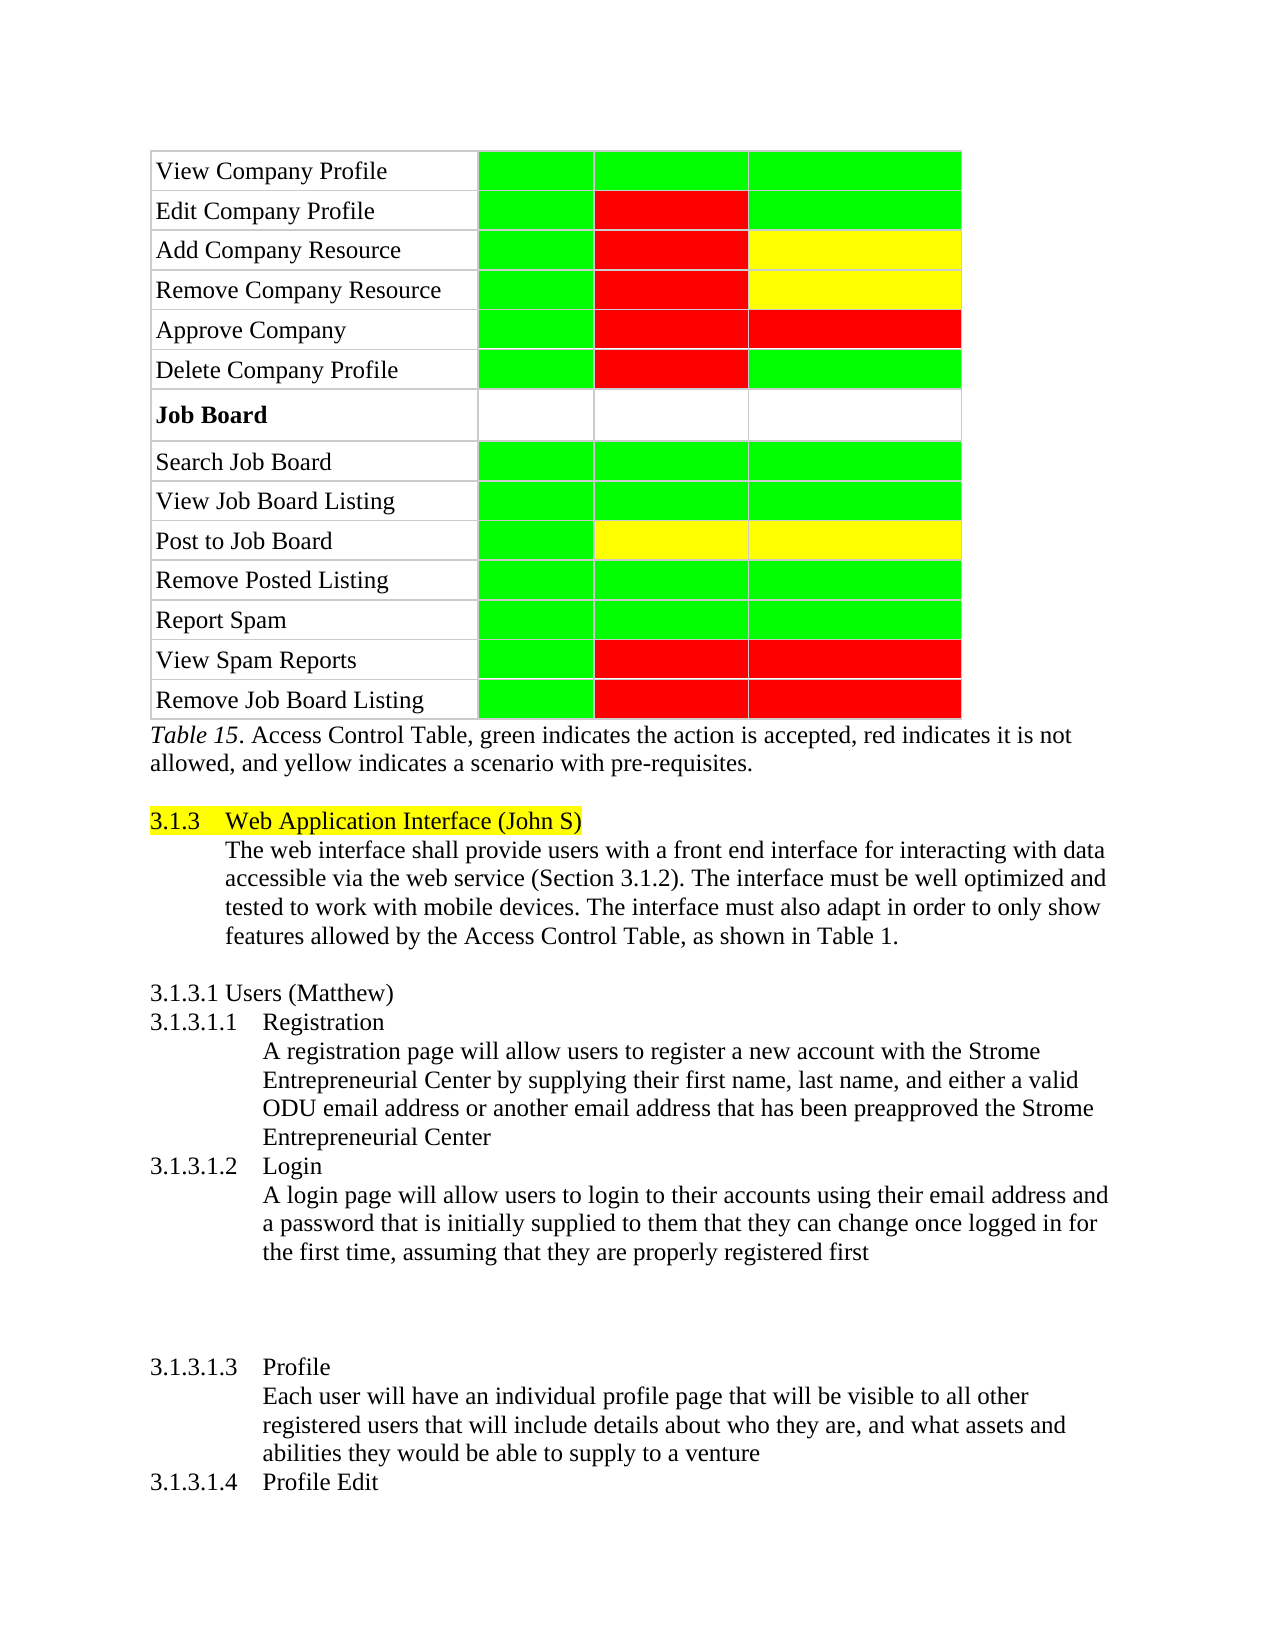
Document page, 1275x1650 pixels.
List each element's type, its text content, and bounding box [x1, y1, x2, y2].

text Each user will have an individual profile page that will be visible to all other registered users that will include details about who they are, and what assets and abilities they would be able to supply to a venture [262, 1381, 1125, 1467]
table_cell Job Board [152, 390, 477, 440]
table_cell [749, 561, 961, 599]
table_cell [749, 521, 961, 559]
table_cell [479, 561, 593, 599]
table_cell [479, 640, 593, 678]
list Registration [150, 1007, 1125, 1036]
table_cell [749, 601, 961, 639]
table_cell [479, 310, 593, 348]
text Table 15. Access Control Table, green indicates the action is accepted, red indicates it is not allowed, and yellow indicates a scenario with pre-requisites. [150, 720, 1125, 777]
table_cell Approve Company [152, 310, 477, 348]
list Users (Matthew) [150, 978, 1125, 1007]
table_cell [595, 231, 748, 269]
table_cell [479, 680, 593, 718]
table_cell [749, 310, 961, 348]
table_cell [479, 521, 593, 559]
table_cell [595, 561, 748, 599]
table_cell Remove Posted Listing [152, 561, 477, 599]
table_cell [479, 191, 593, 229]
table_cell [595, 601, 748, 639]
table_cell [595, 680, 748, 718]
table_cell [595, 640, 748, 678]
table_cell Remove Job Board Listing [152, 680, 477, 718]
table_cell [595, 482, 748, 520]
list Profile Edit [150, 1467, 1125, 1496]
table_cell [749, 350, 961, 388]
text A login page will allow users to login to their accounts using their email address and a password that is initially supplied to them that they can change once logged in for the first time, assuming that they are properly registered first [262, 1180, 1125, 1266]
table_cell [595, 390, 748, 440]
table_cell [595, 310, 748, 348]
list Profile [150, 1352, 1125, 1381]
table_cell [749, 640, 961, 678]
table_cell [479, 482, 593, 520]
table_cell [749, 482, 961, 520]
table_cell Remove Company Resource [152, 271, 477, 309]
list Web Application Interface (John S) The web interface shall provide users with a front end interface for interacting with data accessible via the web service (Section 3.1.2). The interface must be well optimized and tested to work with mobile devices. The interface must also adapt in order to only show features allowed by the Access Control Table, as shown in Table 1. [150, 806, 1125, 950]
table_cell View Spam Reports [152, 640, 477, 678]
table_cell [479, 271, 593, 309]
table_cell [479, 442, 593, 480]
table_cell [749, 390, 961, 440]
table_cell Delete Company Profile [152, 350, 477, 388]
table_cell Search Job Board [152, 442, 477, 480]
table_cell [595, 442, 748, 480]
table_cell [749, 191, 961, 229]
table_cell Edit Company Profile [152, 191, 477, 229]
table_cell [749, 152, 961, 190]
table_cell [479, 350, 593, 388]
table_cell Post to Job Board [152, 521, 477, 559]
table_cell View Job Board Listing [152, 482, 477, 520]
table_cell [749, 271, 961, 309]
list Login [150, 1151, 1125, 1180]
text A registration page will allow users to register a new account with the Strome Entrepreneurial Center by supplying their first name, last name, and either a valid ODU email address or another email address that has been preapproved the Strome Entrepreneurial Center [262, 1036, 1125, 1151]
table_cell [595, 152, 748, 190]
table_cell [479, 390, 593, 440]
table_cell [595, 191, 748, 229]
table_cell [749, 231, 961, 269]
table_cell [749, 680, 961, 718]
table_cell [749, 442, 961, 480]
table_cell Report Spam [152, 601, 477, 639]
table_cell [595, 271, 748, 309]
table_cell View Company Profile [152, 152, 477, 190]
table_cell [479, 152, 593, 190]
table_cell [595, 350, 748, 388]
table_cell [479, 231, 593, 269]
table_cell [479, 601, 593, 639]
table_cell [595, 521, 748, 559]
table_cell Add Company Resource [152, 231, 477, 269]
